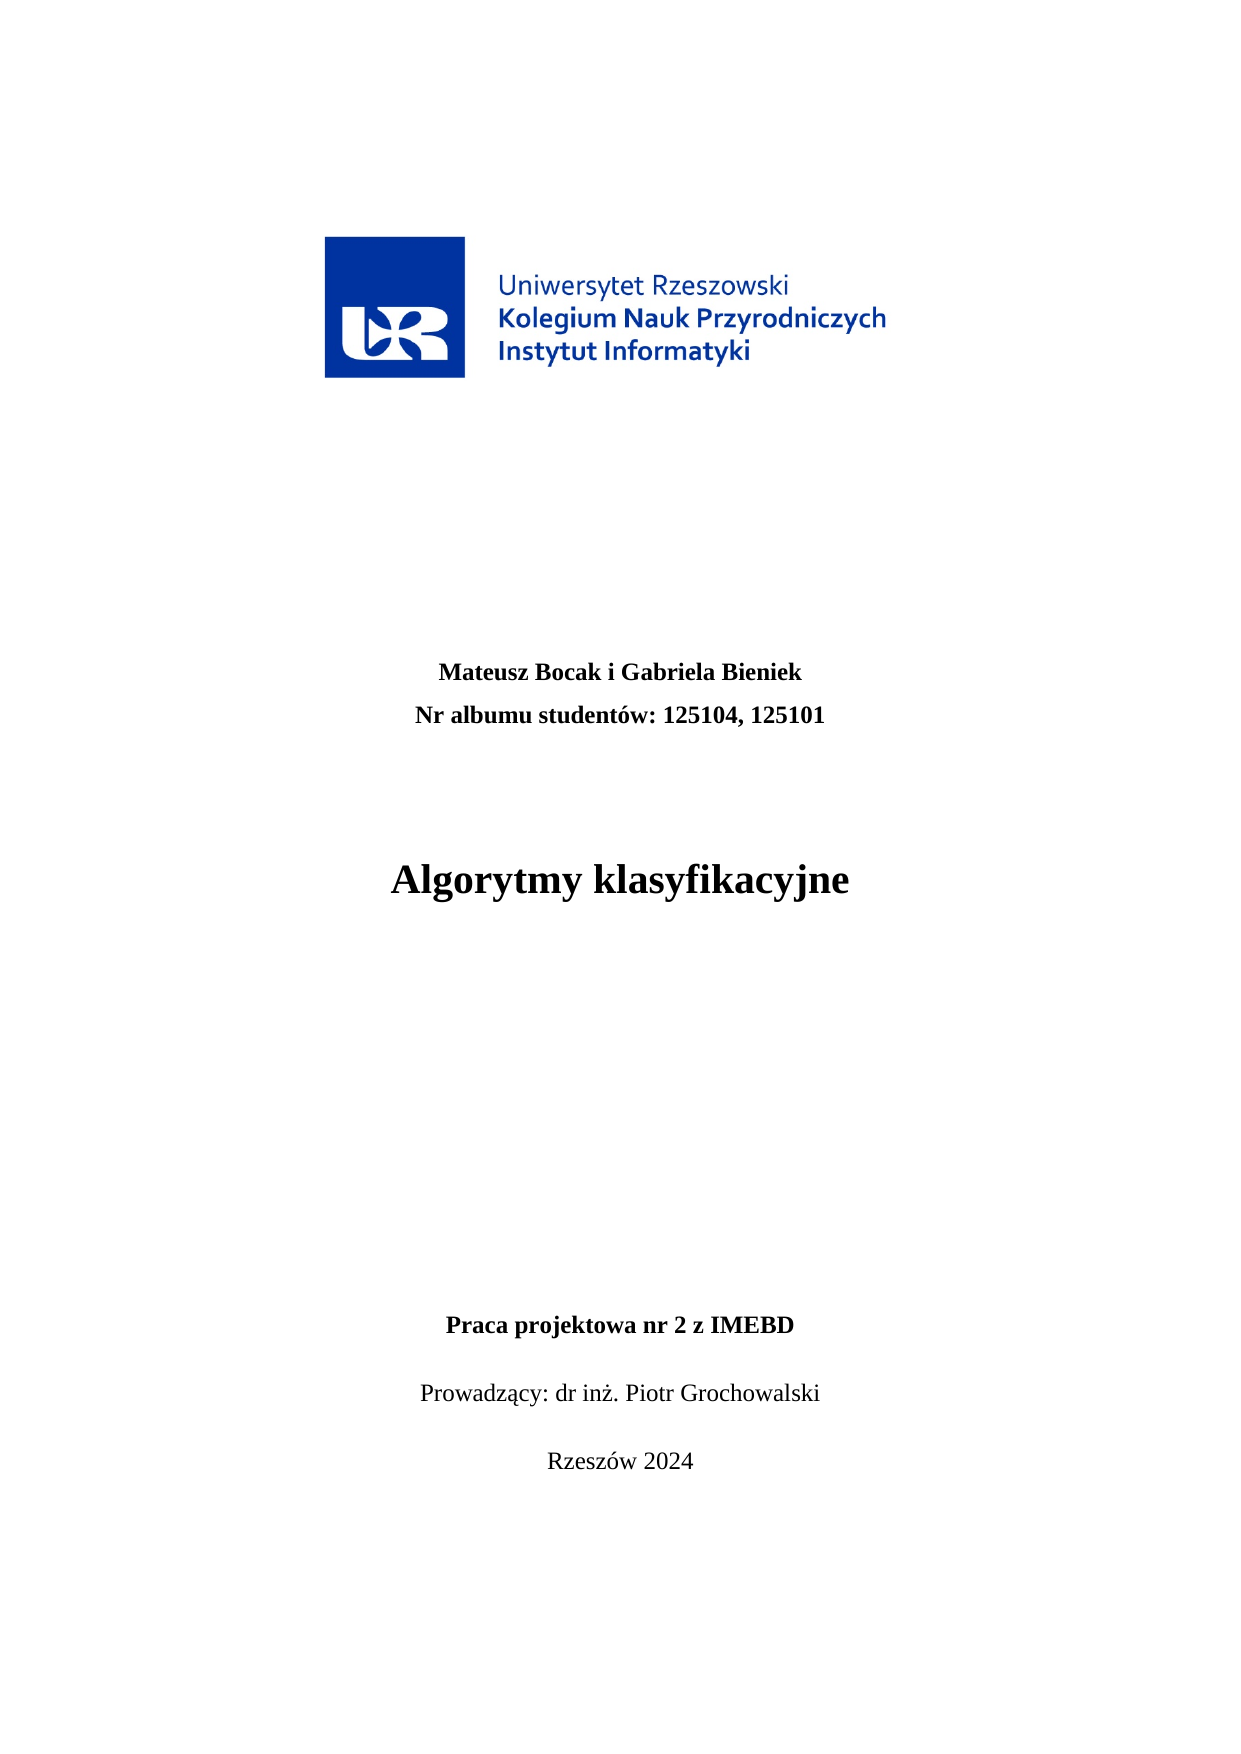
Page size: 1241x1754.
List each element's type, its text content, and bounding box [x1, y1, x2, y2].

text Algorytmy klasyfikacyjne [148, 854, 1093, 902]
text Nr albumu studentów: 125104, 125101 [148, 700, 1093, 729]
picture [147, 147, 1094, 467]
text Mateusz Bocak i Gabriela Bieniek [148, 657, 1093, 686]
text Rzeszów 2024 [148, 1446, 1093, 1475]
text Prowadzący: dr inż. Piotr Grochowalski [148, 1378, 1093, 1407]
text Praca projektowa nr 2 z IMEBD [148, 1310, 1093, 1339]
